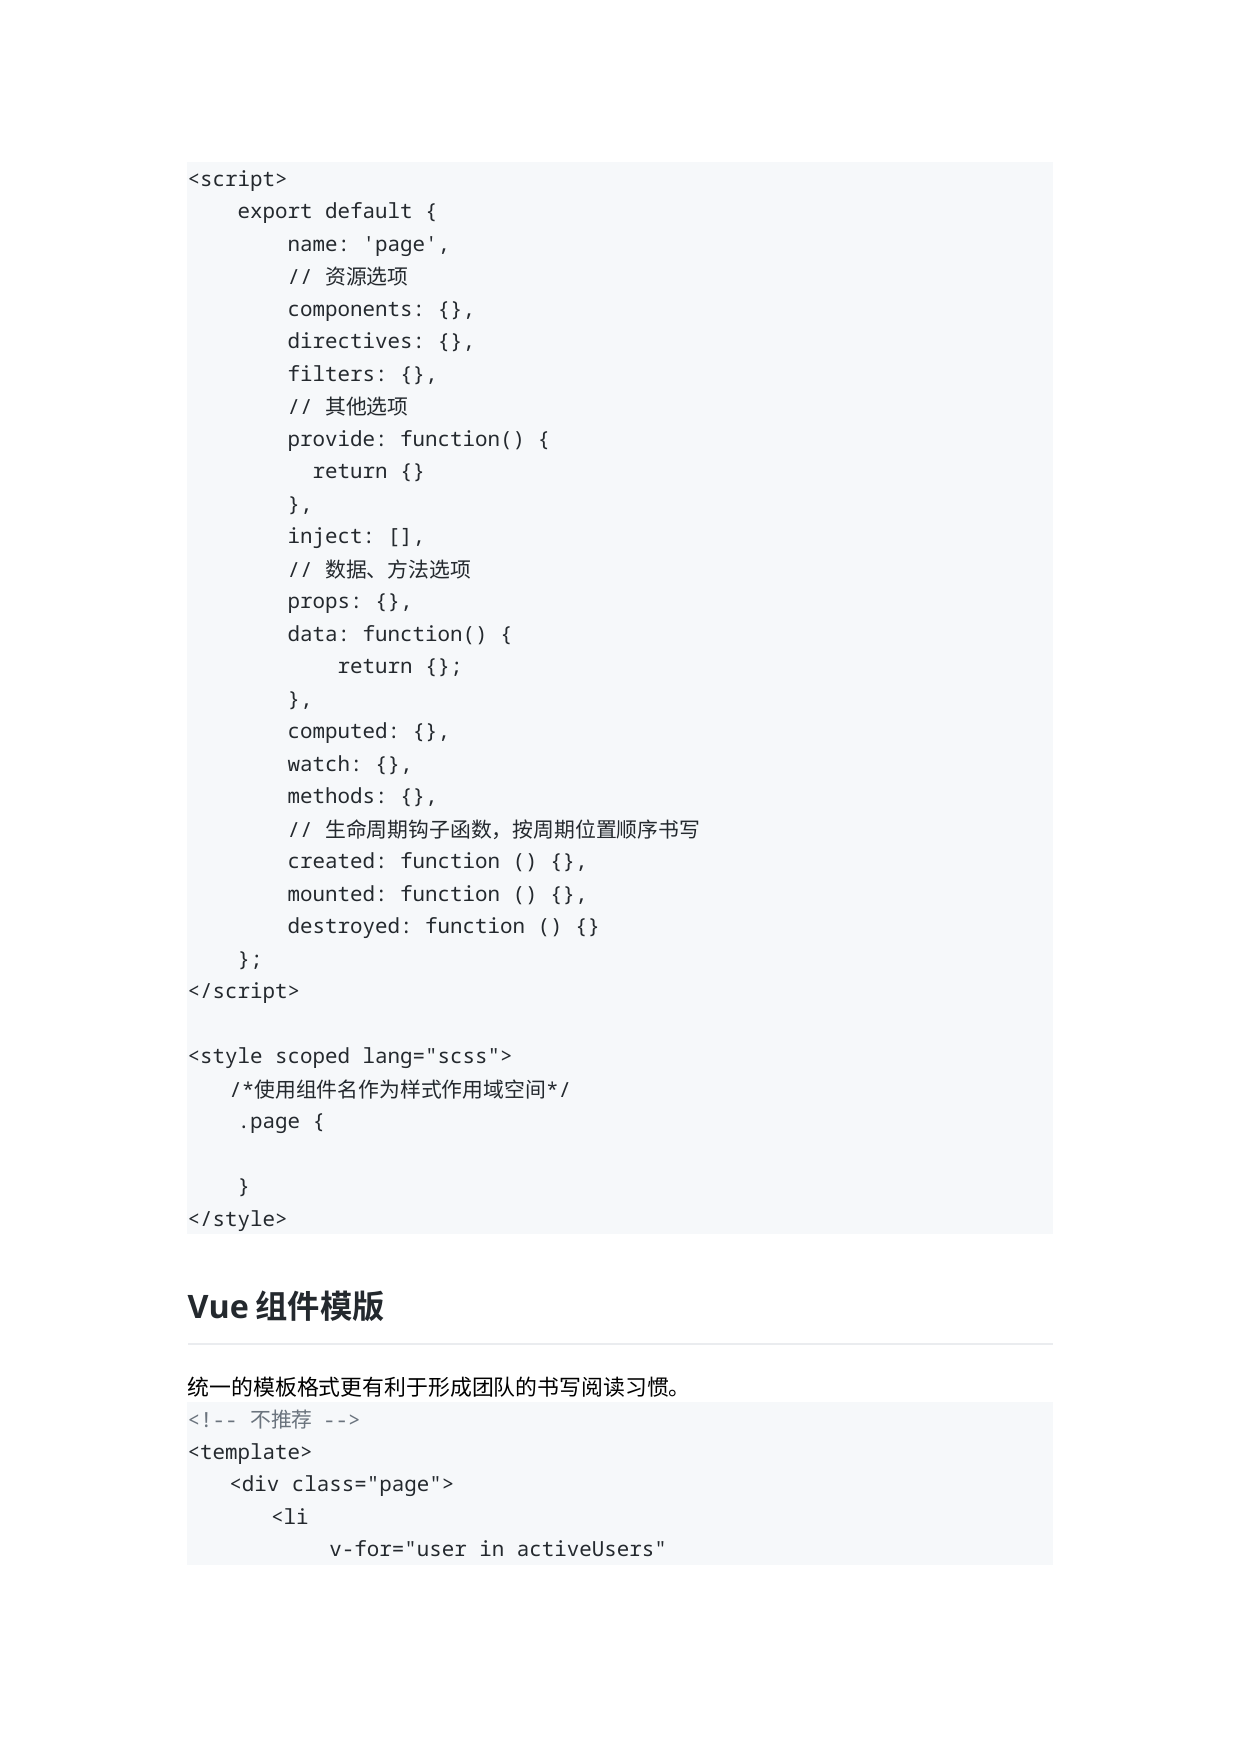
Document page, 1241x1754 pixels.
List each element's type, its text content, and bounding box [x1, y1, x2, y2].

text /*使用组件名作为样式作用域空间*/ [187, 1072, 1053, 1104]
text <!-- 不推荐 --> [187, 1402, 1053, 1435]
text provide: function() { [187, 422, 1053, 454]
text data: function() { [187, 617, 1053, 649]
text return {}; [187, 649, 1053, 682]
text created: function () {}, [187, 844, 1053, 877]
text </style> [187, 1202, 1053, 1234]
text components: {}, [187, 292, 1053, 324]
text inject: [], [187, 519, 1053, 552]
text filters: {}, [187, 357, 1053, 389]
text name: 'page', [187, 227, 1053, 259]
text } [187, 1169, 1053, 1202]
text mounted: function () {}, [187, 877, 1053, 909]
text computed: {}, [187, 714, 1053, 747]
text props: {}, [187, 584, 1053, 617]
text // 数据、方法选项 [187, 552, 1053, 584]
text <template> [187, 1435, 1053, 1467]
text export default { [187, 194, 1053, 227]
text }; [187, 942, 1053, 974]
text .page { [187, 1104, 1053, 1137]
text methods: {}, [187, 779, 1053, 812]
text return {} [187, 454, 1053, 487]
text v-for="user in activeUsers" [187, 1532, 1053, 1565]
list 统一的模板格式更有利于形成团队的书写阅读习惯。 [187, 1370, 1053, 1402]
text }, [187, 682, 1053, 714]
text <li [187, 1500, 1053, 1532]
subtitle Vue组件模版 [187, 1272, 1053, 1345]
text destroyed: function () {} [187, 909, 1053, 942]
text <div class="page"> [187, 1467, 1053, 1500]
text // 生命周期钩子函数，按周期位置顺序书写 [187, 812, 1053, 844]
text // 资源选项 [187, 259, 1053, 292]
text directives: {}, [187, 324, 1053, 357]
text </script> [187, 974, 1053, 1007]
text watch: {}, [187, 747, 1053, 779]
text }, [187, 487, 1053, 519]
text <script> [187, 162, 1053, 194]
text // 其他选项 [187, 389, 1053, 422]
text <style scoped lang="scss"> [187, 1039, 1053, 1072]
